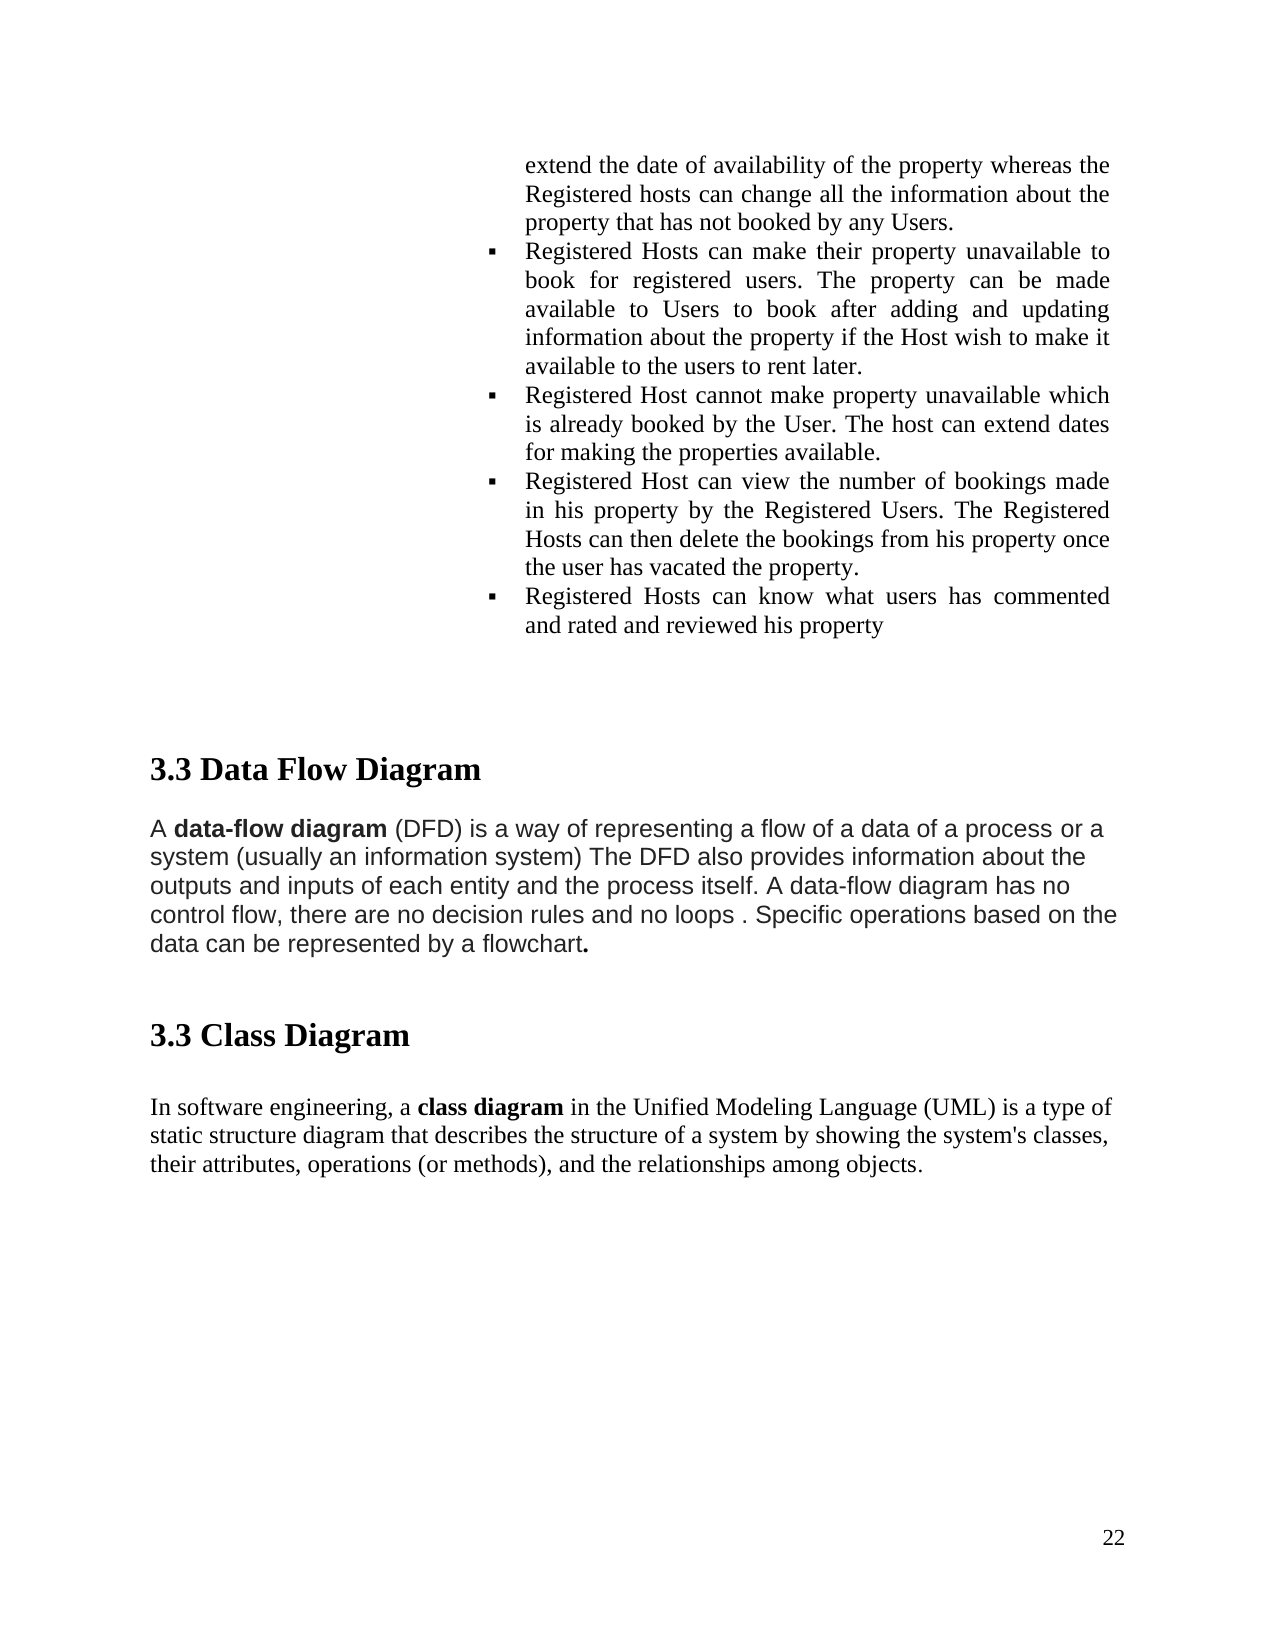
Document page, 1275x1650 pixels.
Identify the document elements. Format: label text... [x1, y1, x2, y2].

text In software engineering, a class diagram in the Unified Modeling Language (UML) is a type of static structure diagram that describes the structure of a system by showing the system's classes, their attributes, operations (or methods), and the relationships among objects. [150, 1092, 1125, 1178]
text 3.3 Data Flow Diagram [150, 749, 1125, 787]
list Registered Hosts can make their property unavailable to book for registered users. The property can be made available to Users to book after adding and updating information about the property if the Host wish to make it available to the users to rent later. [487, 236, 1111, 380]
list Registered Host cannot make property unavailable which is already booked by the User. The host can extend dates for making the properties available. [487, 380, 1111, 466]
list Registered Host can view the number of bookings made in his property by the Registered Users. The Registered Hosts can then delete the bookings from his property once the user has vacated the property. [487, 466, 1111, 581]
list Class Diagram [150, 1015, 1111, 1053]
text A data-flow diagram (DFD) is a way of representing a flow of a data of a process or a system (usually an information system) The DFD also provides information about the outputs and inputs of each entity and the process itself. A data-flow diagram has no control flow, there are no decision rules and no loops . Specific operations based on the data can be represented by a flowchart. [150, 814, 1125, 957]
list Registered Hosts can know what users has commented and rated and reviewed his property [487, 581, 1111, 639]
